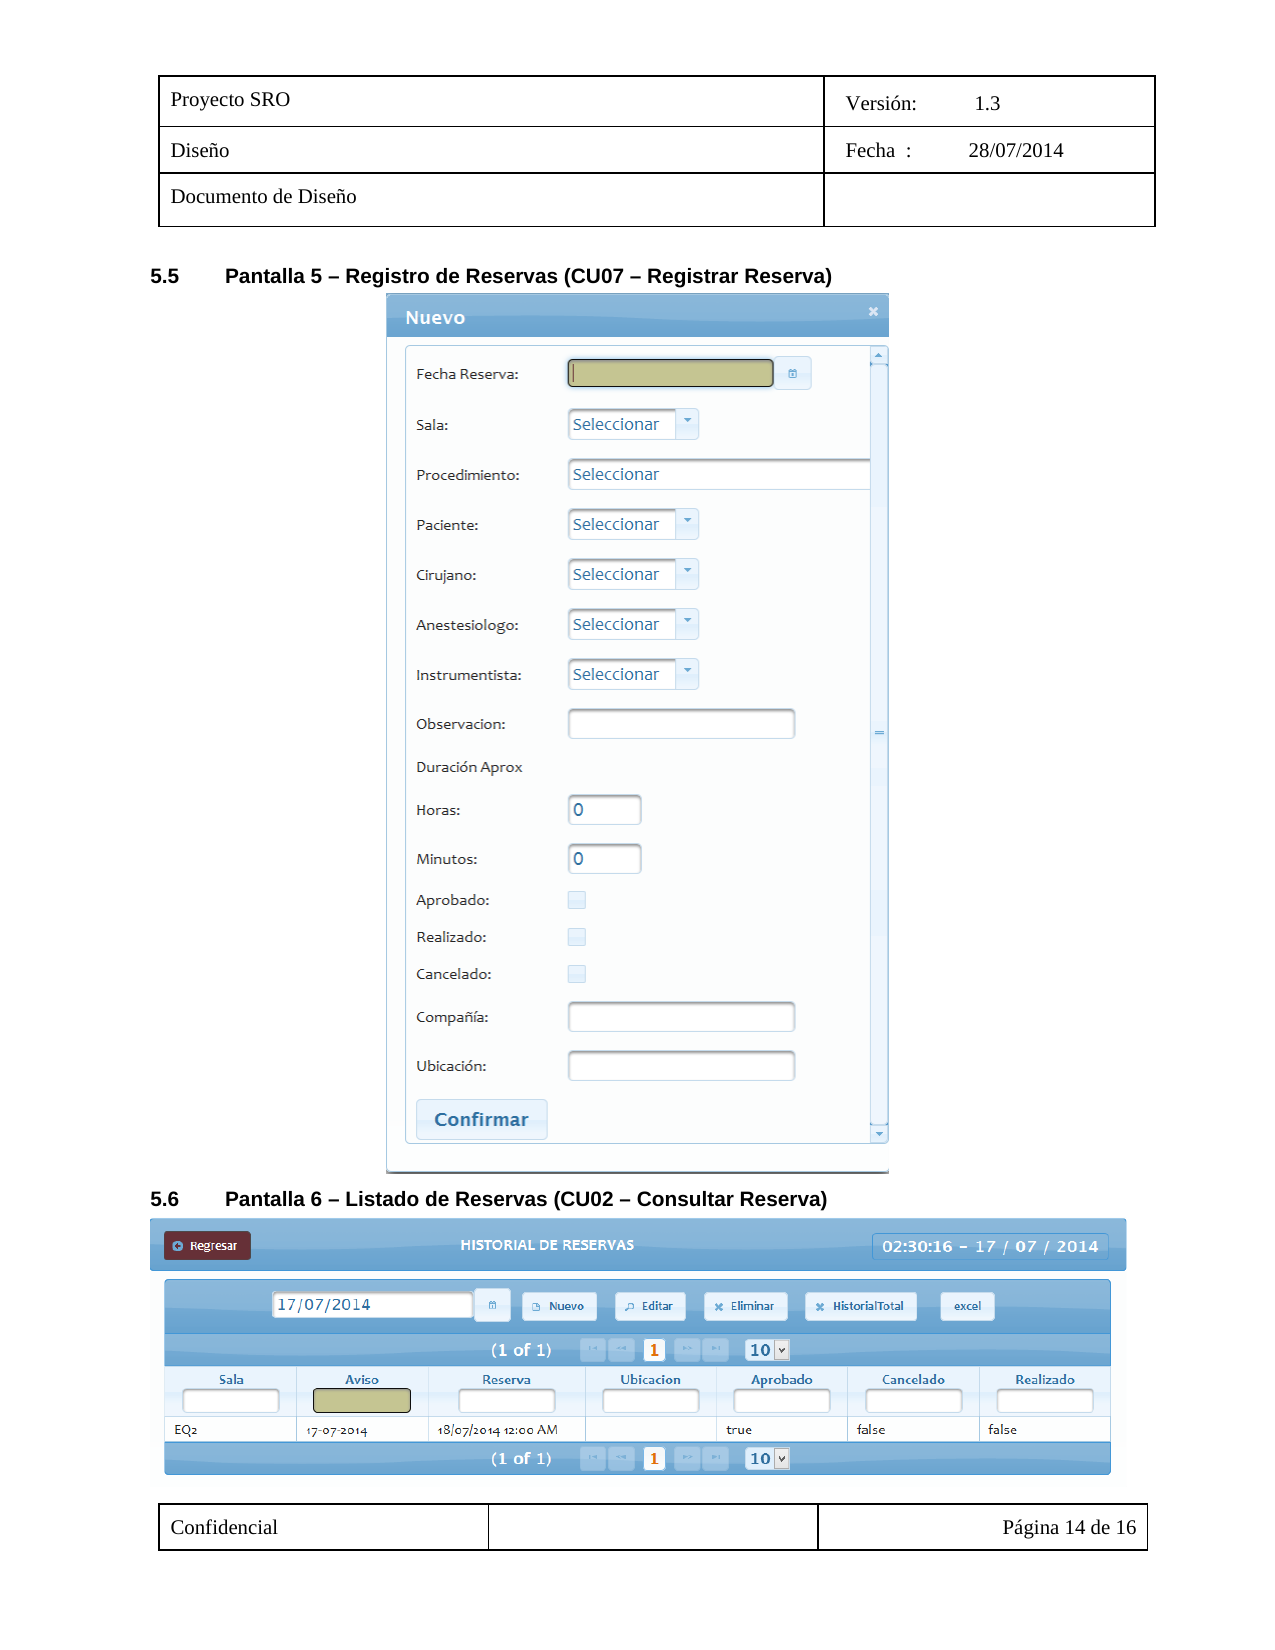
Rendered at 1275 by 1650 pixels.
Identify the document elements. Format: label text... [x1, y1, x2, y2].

picture [386, 293, 889, 1175]
list Pantalla 5 – Registro de Reservas (CU07 – Registrar Reserva) [150, 264, 1125, 288]
picture [150, 1217, 1127, 1487]
list Pantalla 6 – Listado de Reservas (CU02 – Consultar Reserva) [150, 1187, 1125, 1211]
